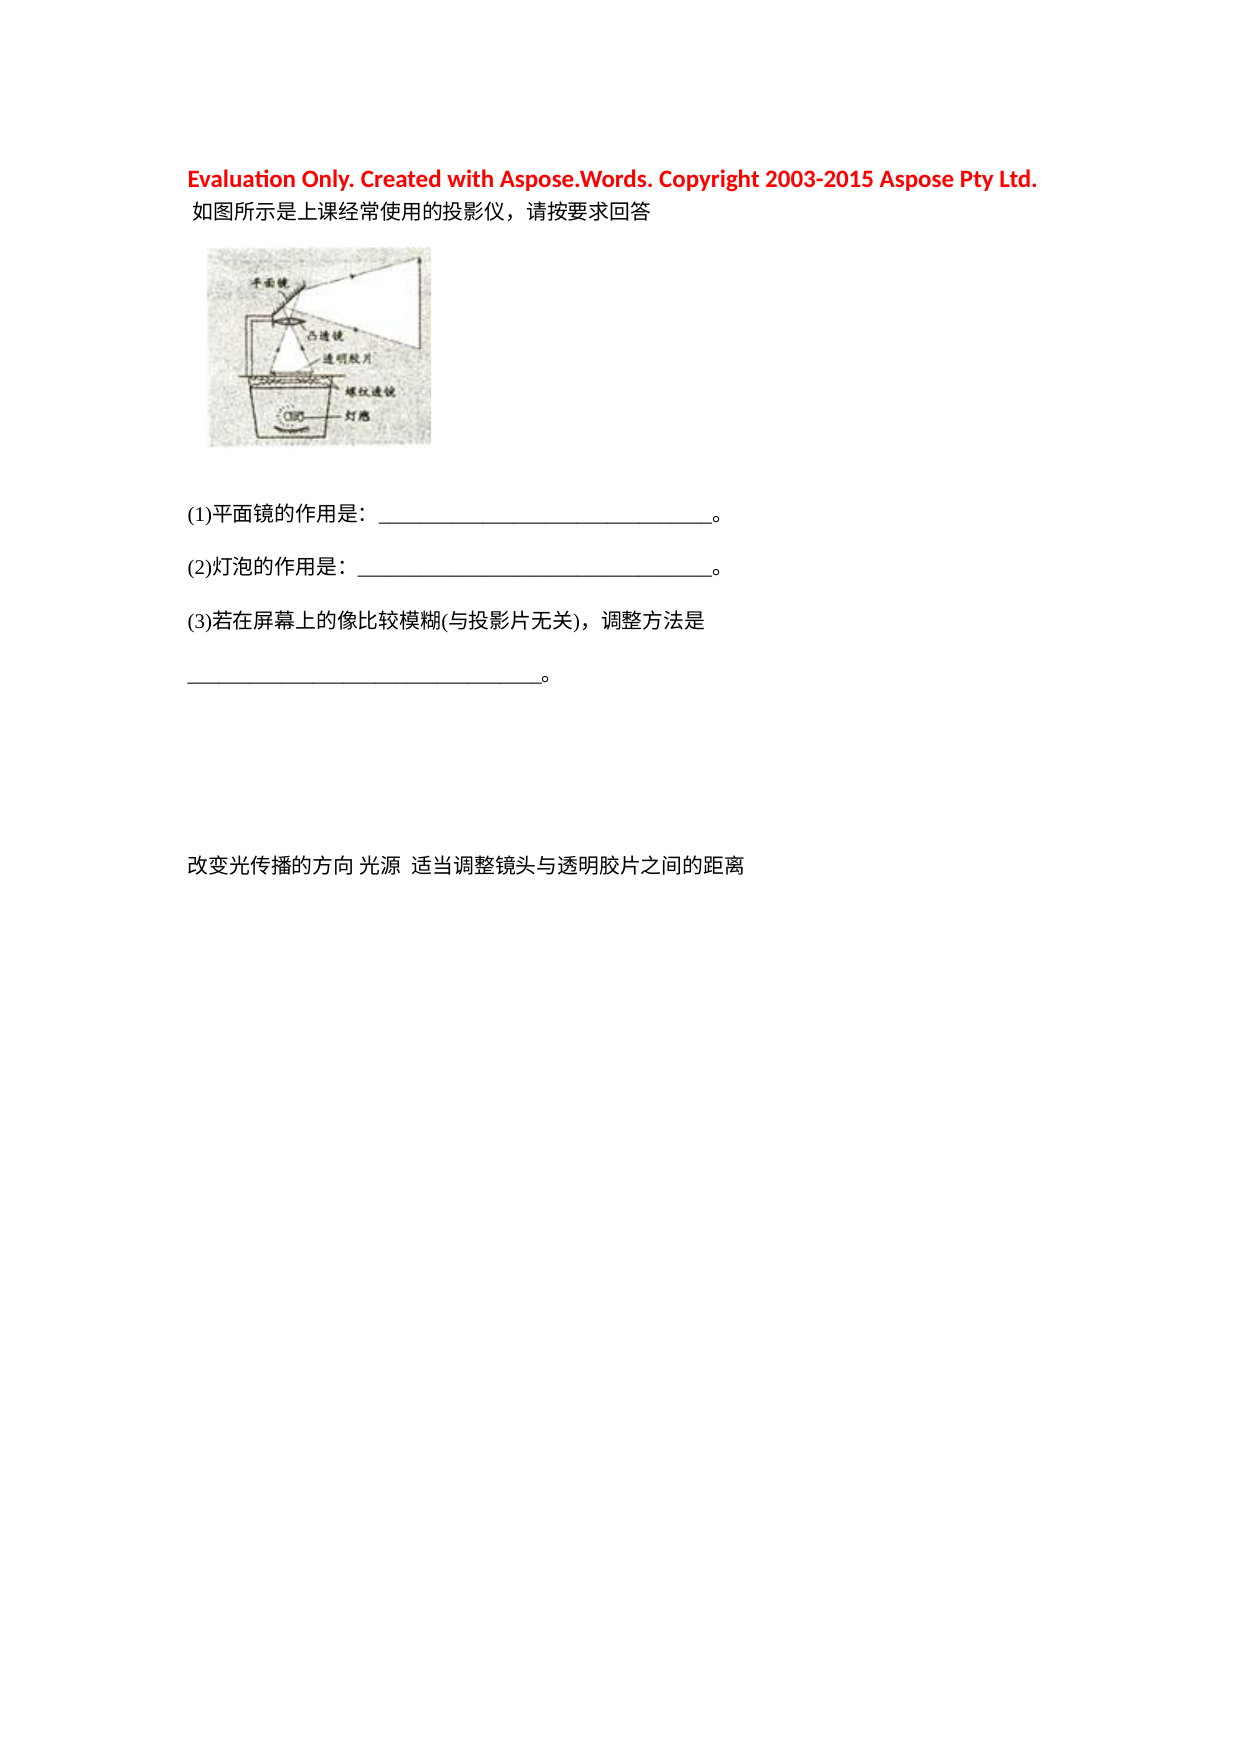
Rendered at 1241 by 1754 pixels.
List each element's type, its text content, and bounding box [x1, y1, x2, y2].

text Evaluation Only. Created with Aspose.Words. Copyright 2003-2015 Aspose Pty Ltd. [187, 162, 1053, 194]
text (2)灯泡的作用是：__________________________________。 [187, 549, 1053, 582]
text 改变光传播的方向 光源 适当调整镜头与透明胶片之间的距离 [187, 849, 1053, 881]
text 如图所示是上课经常使用的投影仪，请按要求回答 [187, 194, 1053, 227]
picture [206, 247, 432, 450]
text (3)若在屏幕上的像比较模糊(与投影片无关)，调整方法是 [187, 603, 1053, 635]
text __________________________________。 [187, 656, 1053, 689]
text (1)平面镜的作用是：________________________________。 [187, 496, 1053, 529]
